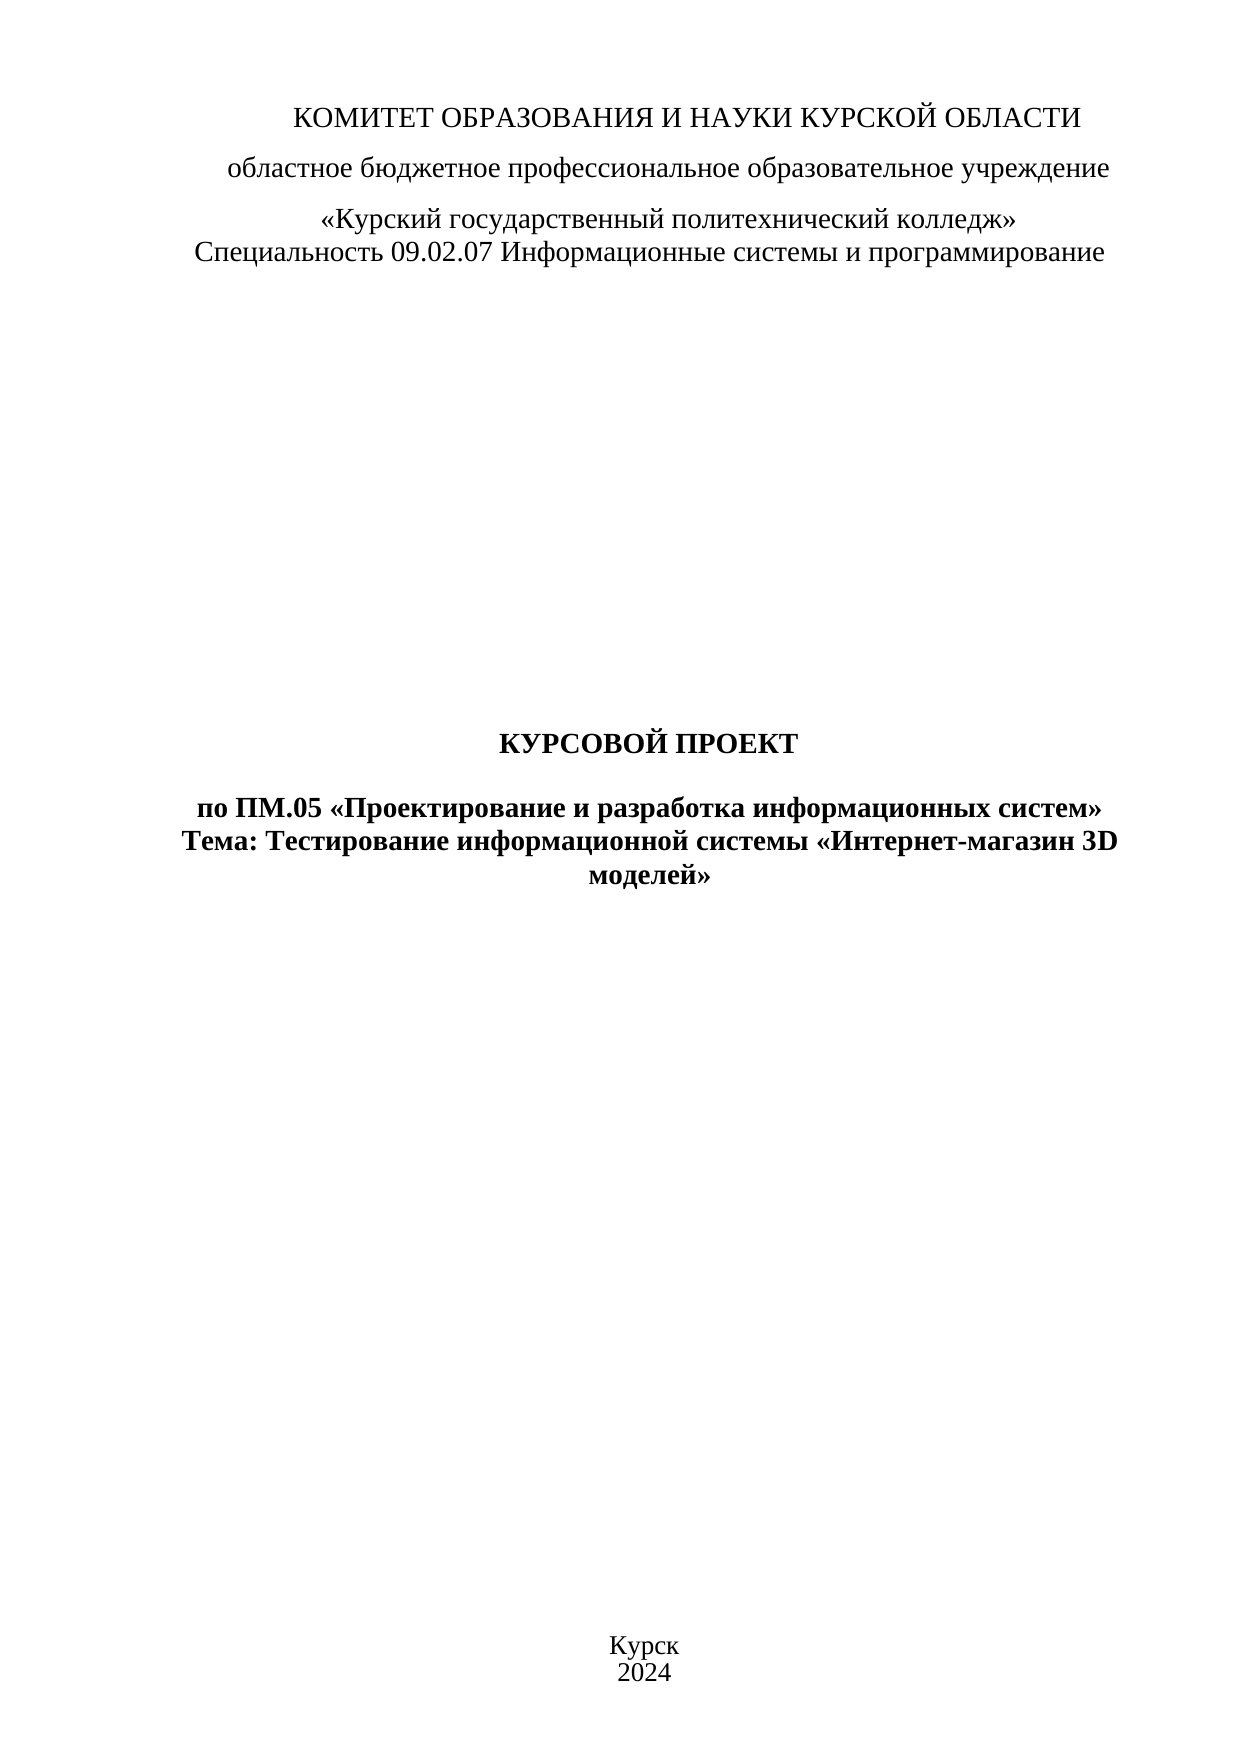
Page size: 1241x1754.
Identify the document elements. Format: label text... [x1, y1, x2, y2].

text Тема: Тестирование информационной системы «Интернет-магазин 3D моделей» [148, 823, 1152, 890]
text КОМИТЕТ ОБРАЗОВАНИЯ И НАУКИ КУРСКОЙ ОБЛАСТИ областное бюджетное профессиональное образовательное учреждение «Курский государственный политехнический колледж» [155, 100, 1182, 234]
text по ПМ.05 «Проектирование и разработка информационных систем» [148, 790, 1152, 823]
text Специальность 09.02.07 Информационные системы и программирование [148, 239, 1152, 267]
text 2024 [131, 1660, 1157, 1687]
text Курск [131, 1633, 1157, 1660]
text КУРСОВОЙ ПРОЕКТ [148, 732, 1150, 759]
